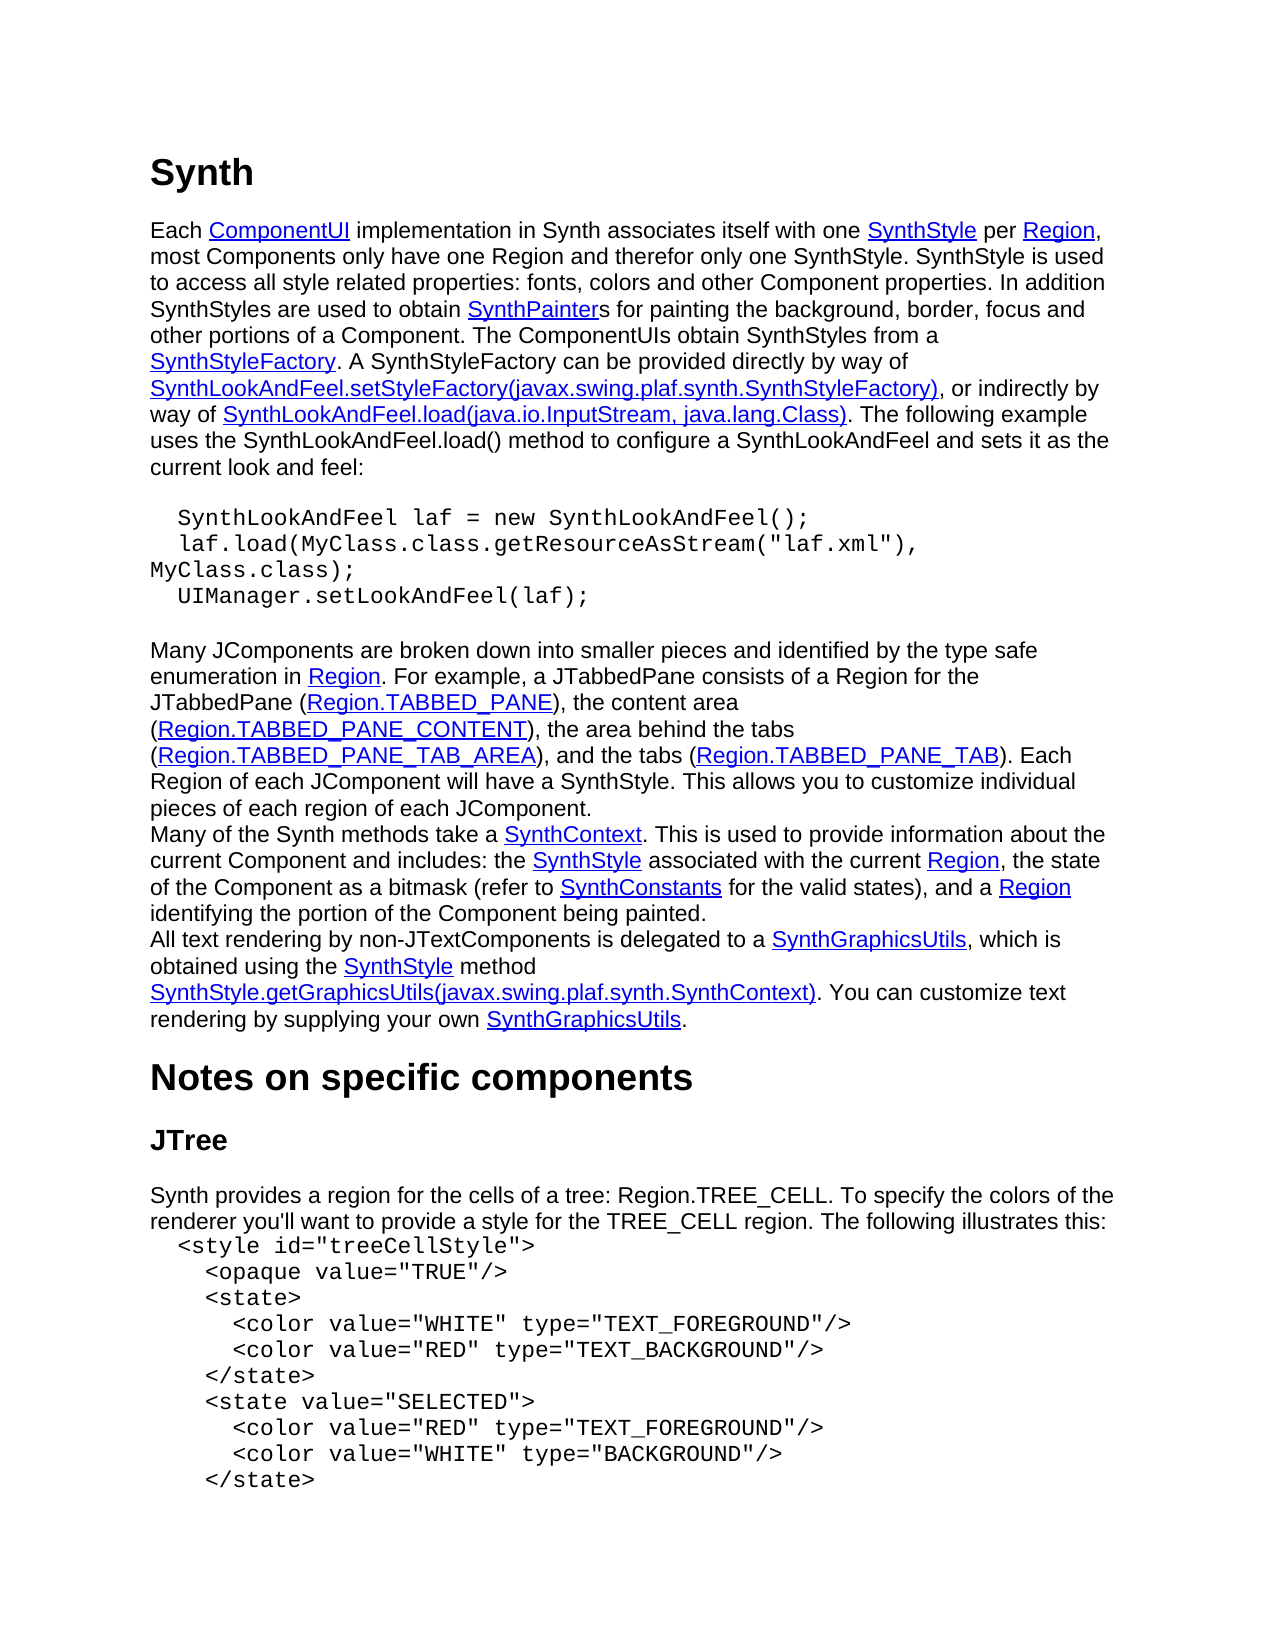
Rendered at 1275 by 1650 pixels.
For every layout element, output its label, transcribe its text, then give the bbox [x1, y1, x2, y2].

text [150, 1235, 1125, 1494]
subtitle Synth [150, 150, 1125, 193]
text Synth provides a region for the cells of a tree: Region.TREE_CELL. To specify the colors of the renderer you'll want to provide a style for the TREE_CELL region. The following illustrates this: [150, 1182, 1125, 1235]
text Many JComponents are broken down into smaller pieces and identified by the type safe enumeration in Region. For example, a JTabbedPane consists of a Region for the JTabbedPane (Region.TABBED_PANE), the content area (Region.TABBED_PANE_CONTENT), the area behind the tabs (Region.TABBED_PANE_TAB_AREA), and the tabs (Region.TABBED_PANE_TAB). Each Region of each JComponent will have a SynthStyle. This allows you to customize individual pieces of each region of each JComponent. [150, 637, 1125, 821]
text SynthLookAndFeel laf = new SynthLookAndFeel(); laf.load(MyClass.class.getResourceAsStream("laf.xml"), MyClass.class); UIManager.setLookAndFeel(laf); [150, 506, 1125, 637]
subtitle JTree [150, 1123, 1125, 1157]
text Each ComponentUI implementation in Synth associates itself with one SynthStyle per Region, most Components only have one Region and therefor only one SynthStyle. SynthStyle is used to access all style related properties: fonts, colors and other Component properties. In addition SynthStyles are used to obtain SynthPainters for painting the background, border, focus and other portions of a Component. The ComponentUIs obtain SynthStyles from a SynthStyleFactory. A SynthStyleFactory can be provided directly by way of SynthLookAndFeel.setStyleFactory(javax.swing.plaf.synth.SynthStyleFactory), or indirectly by way of SynthLookAndFeel.load(java.io.InputStream, java.lang.Class). The following example uses the SynthLookAndFeel.load() method to configure a SynthLookAndFeel and sets it as the current look and feel: [150, 217, 1125, 480]
text All text rendering by non-JTextComponents is delegated to a SynthGraphicsUtils, which is obtained using the SynthStyle method SynthStyle.getGraphicsUtils(javax.swing.plaf.synth.SynthContext). You can customize text rendering by supplying your own SynthGraphicsUtils. [150, 926, 1125, 1032]
text Many of the Synth methods take a SynthContext. This is used to provide information about the current Component and includes: the SynthStyle associated with the current Region, the state of the Component as a bitmask (refer to SynthConstants for the valid states), and a Region identifying the portion of the Component being painted. [150, 821, 1125, 926]
subtitle Notes on specific components [150, 1055, 1125, 1098]
